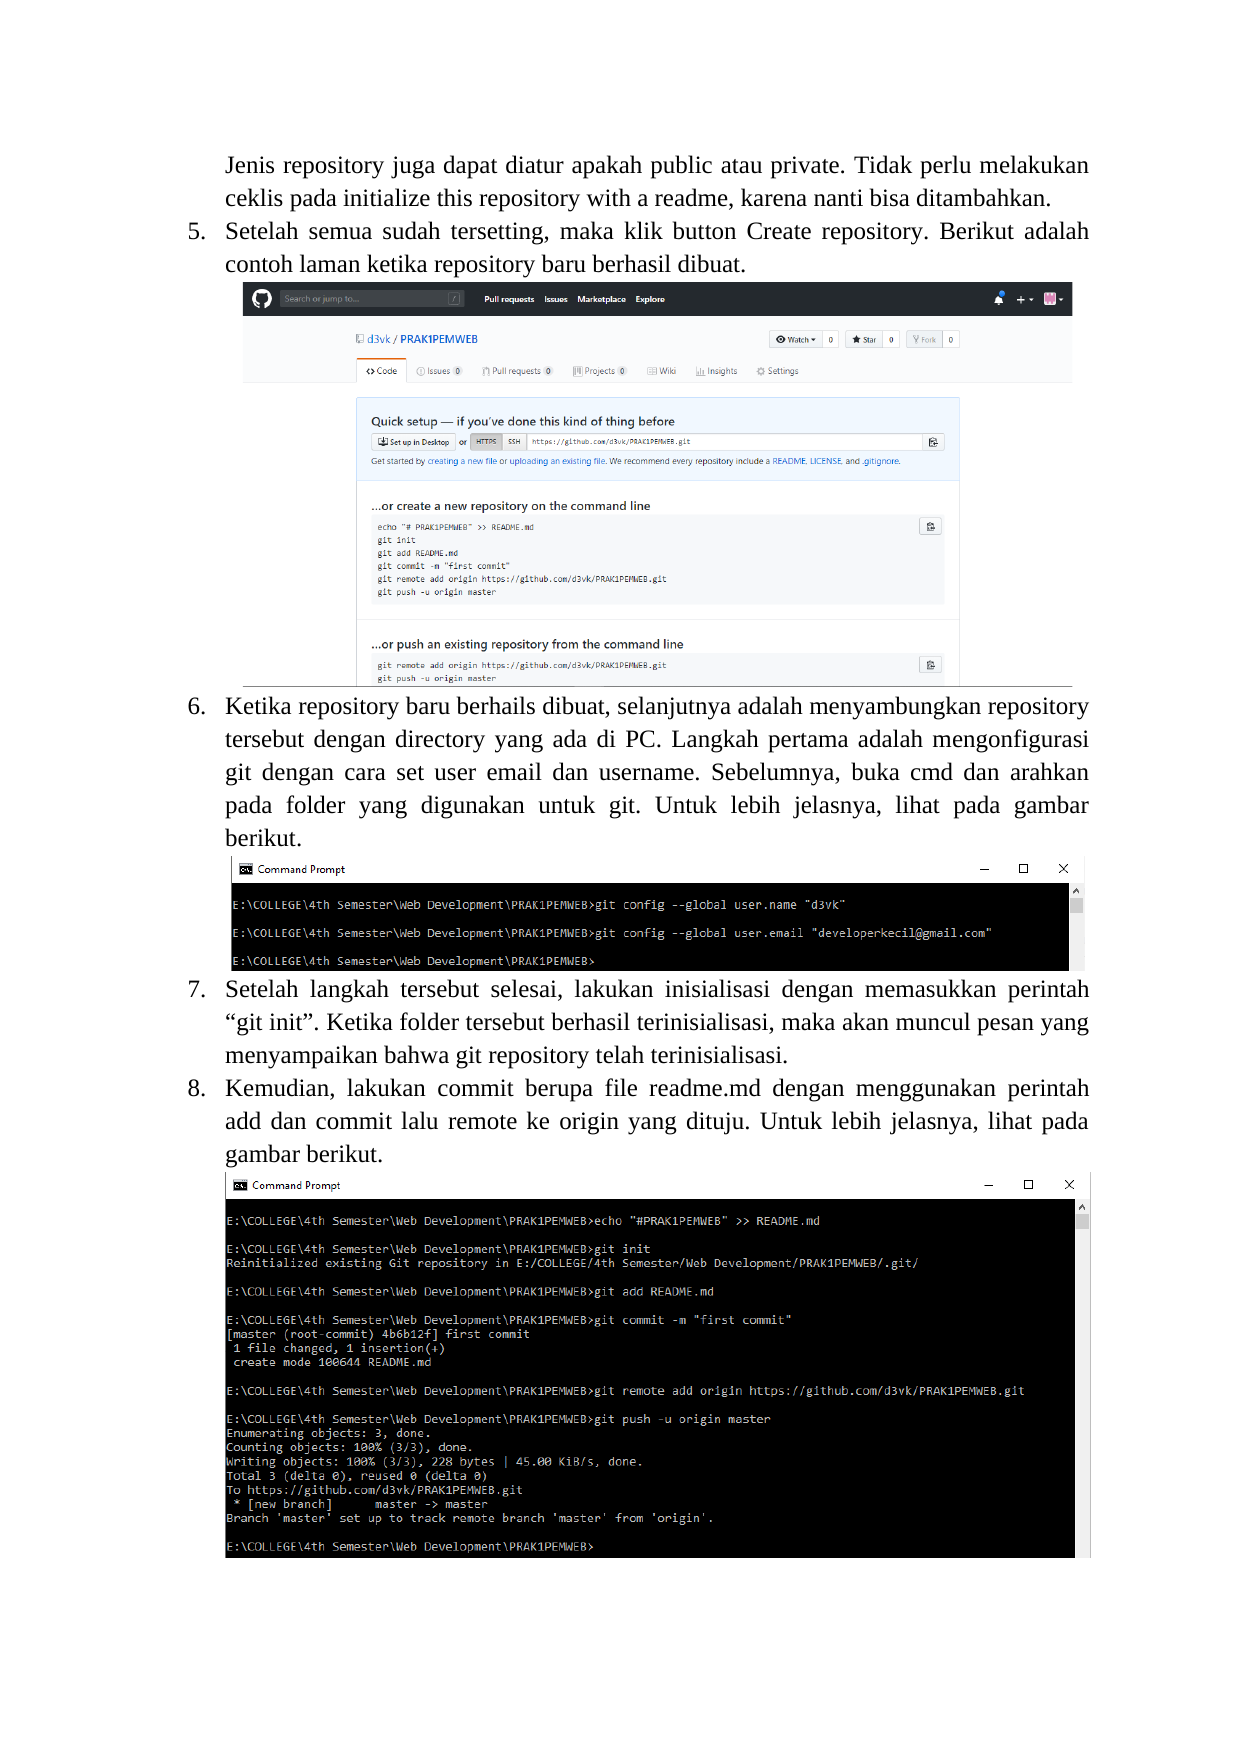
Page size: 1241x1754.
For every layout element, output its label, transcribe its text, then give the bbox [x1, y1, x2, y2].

picture [225, 1172, 1091, 1558]
picture [231, 856, 1085, 971]
list Kemudian, lakukan commit berupa file readme.md dengan menggunakan perintah add dan commit lalu remote ke origin yang dituju. Untuk lebih jelasnya, lihat pada gambar berikut. [187, 1073, 1090, 1168]
list Setelah semua sudah tersetting, maka klik button Create repository. Berikut adalah contoh laman ketika repository baru berhasil dibuat. [187, 216, 1090, 278]
picture [242, 282, 1073, 687]
list Jenis repository juga dapat diatur apakah public atau private. Tidak perlu melakukan ceklis pada initialize this repository with a readme, karena nanti bisa ditambahkan. [225, 150, 1090, 212]
list Setelah langkah tersebut selesai, lakukan inisialisasi dengan memasukkan perintah “git init”. Ketika folder tersebut berhasil terinisialisasi, maka akan muncul pesan yang menyampaikan bahwa git repository telah terinisialisasi. [187, 974, 1090, 1069]
list Ketika repository baru berhails dibuat, selanjutnya adalah menyambungkan repository tersebut dengan directory yang ada di PC. Langkah pertama adalah mengonfigurasi git dengan cara set user email dan username. Sebelumnya, buka cmd dan arahkan pada folder yang digunakan untuk git. Untuk lebih jelasnya, lihat pada gambar berikut. [187, 691, 1090, 852]
